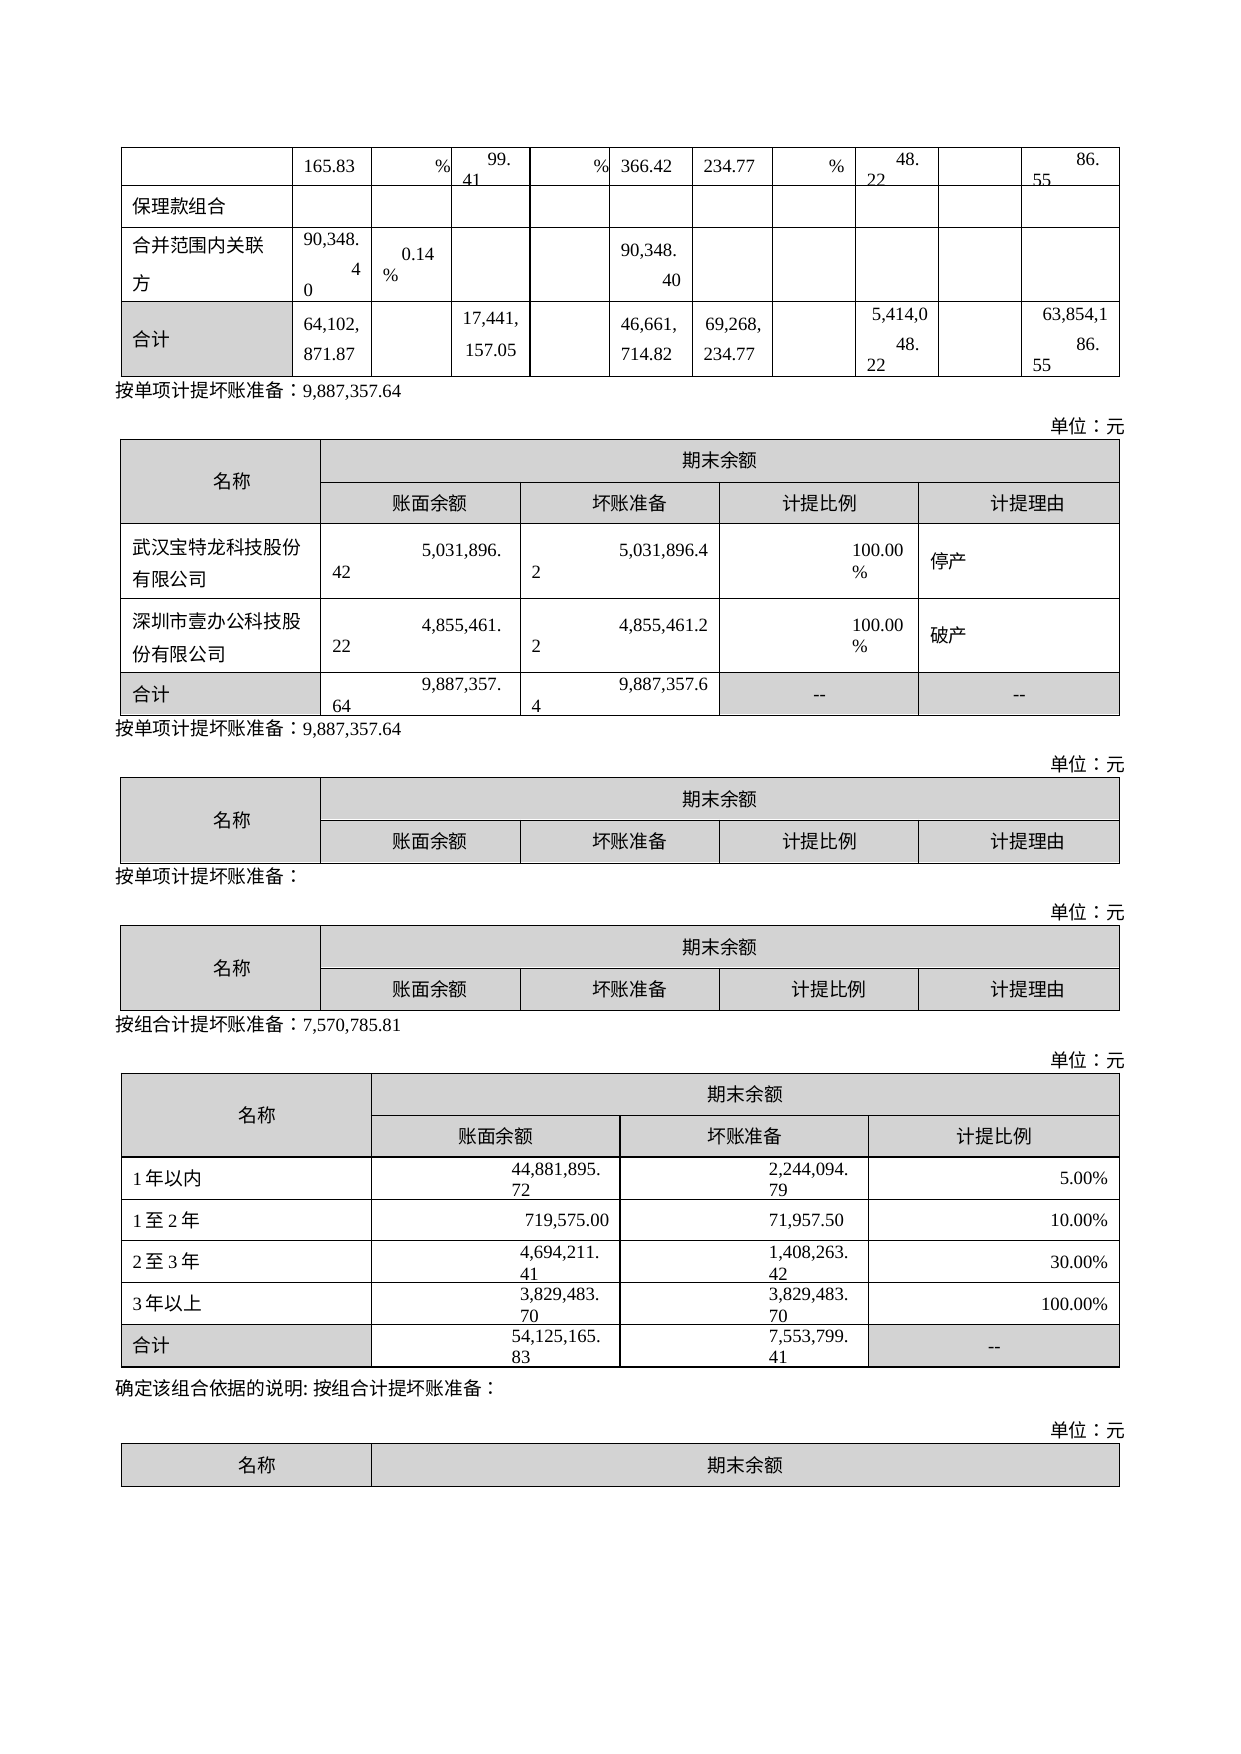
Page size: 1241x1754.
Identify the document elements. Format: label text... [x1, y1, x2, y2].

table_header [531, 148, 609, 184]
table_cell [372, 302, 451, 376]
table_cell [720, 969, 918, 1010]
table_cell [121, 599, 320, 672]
text 单位：元 [115, 899, 1125, 925]
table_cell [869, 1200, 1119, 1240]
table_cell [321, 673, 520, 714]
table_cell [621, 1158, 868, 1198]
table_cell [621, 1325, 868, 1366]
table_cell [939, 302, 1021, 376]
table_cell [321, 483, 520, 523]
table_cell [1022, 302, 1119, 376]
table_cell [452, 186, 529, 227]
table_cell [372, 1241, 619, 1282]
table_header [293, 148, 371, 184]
text 按单项计提坏账准备：9,887,357.64 [115, 716, 1125, 741]
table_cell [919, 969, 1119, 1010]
text 确定该组合依据的说明: 按组合计提坏账准备： [115, 1367, 1125, 1403]
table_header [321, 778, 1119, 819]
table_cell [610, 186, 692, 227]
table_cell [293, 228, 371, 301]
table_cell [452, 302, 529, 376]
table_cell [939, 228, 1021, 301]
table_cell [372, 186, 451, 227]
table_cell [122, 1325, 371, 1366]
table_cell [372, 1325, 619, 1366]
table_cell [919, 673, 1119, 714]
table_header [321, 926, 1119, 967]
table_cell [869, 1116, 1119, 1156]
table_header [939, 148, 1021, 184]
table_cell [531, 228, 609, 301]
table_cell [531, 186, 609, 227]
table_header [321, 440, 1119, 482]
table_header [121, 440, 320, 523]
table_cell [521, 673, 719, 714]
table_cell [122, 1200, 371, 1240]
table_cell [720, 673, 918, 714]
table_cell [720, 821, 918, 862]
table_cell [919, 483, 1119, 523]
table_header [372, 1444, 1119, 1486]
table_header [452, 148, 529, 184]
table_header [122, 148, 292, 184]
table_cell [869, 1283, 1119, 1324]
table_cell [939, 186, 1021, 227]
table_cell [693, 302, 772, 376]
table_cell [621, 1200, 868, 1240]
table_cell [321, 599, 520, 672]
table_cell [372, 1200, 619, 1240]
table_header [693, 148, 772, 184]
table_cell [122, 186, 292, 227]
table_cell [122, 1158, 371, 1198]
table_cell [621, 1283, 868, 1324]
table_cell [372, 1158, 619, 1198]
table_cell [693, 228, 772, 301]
text 按组合计提坏账准备：7,570,785.81 [115, 1011, 1125, 1037]
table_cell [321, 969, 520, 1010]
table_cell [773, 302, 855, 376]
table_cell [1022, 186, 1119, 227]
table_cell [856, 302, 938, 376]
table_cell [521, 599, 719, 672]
text 按单项计提坏账准备：9,887,357.64 [115, 377, 1125, 403]
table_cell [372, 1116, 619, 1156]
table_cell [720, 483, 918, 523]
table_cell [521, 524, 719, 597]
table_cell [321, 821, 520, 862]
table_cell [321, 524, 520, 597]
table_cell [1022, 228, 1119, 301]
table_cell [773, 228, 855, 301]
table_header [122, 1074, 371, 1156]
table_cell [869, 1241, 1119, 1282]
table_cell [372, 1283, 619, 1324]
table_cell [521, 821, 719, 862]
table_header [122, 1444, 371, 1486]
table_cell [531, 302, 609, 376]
text 单位：元 [115, 1047, 1125, 1072]
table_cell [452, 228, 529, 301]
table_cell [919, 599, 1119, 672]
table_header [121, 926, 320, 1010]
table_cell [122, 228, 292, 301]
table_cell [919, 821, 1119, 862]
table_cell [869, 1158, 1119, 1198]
text 按单项计提坏账准备： [115, 863, 1125, 889]
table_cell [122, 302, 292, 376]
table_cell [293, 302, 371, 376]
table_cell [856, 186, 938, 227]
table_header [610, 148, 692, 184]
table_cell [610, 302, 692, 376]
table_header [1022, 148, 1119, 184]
text 单位：元 [115, 751, 1125, 777]
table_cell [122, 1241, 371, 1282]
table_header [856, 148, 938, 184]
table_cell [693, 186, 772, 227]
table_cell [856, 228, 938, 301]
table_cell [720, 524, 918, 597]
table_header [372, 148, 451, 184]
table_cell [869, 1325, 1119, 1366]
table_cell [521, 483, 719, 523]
text 单位：元 [115, 413, 1125, 438]
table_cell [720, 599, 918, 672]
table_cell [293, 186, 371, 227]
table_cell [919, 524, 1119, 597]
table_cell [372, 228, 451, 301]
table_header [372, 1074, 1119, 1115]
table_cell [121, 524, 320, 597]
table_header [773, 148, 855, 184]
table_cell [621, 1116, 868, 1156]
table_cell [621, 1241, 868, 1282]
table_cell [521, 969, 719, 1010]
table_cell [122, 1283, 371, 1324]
text 单位：元 [115, 1417, 1125, 1443]
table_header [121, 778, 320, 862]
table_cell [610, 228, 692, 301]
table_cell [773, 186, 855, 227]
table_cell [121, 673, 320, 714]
